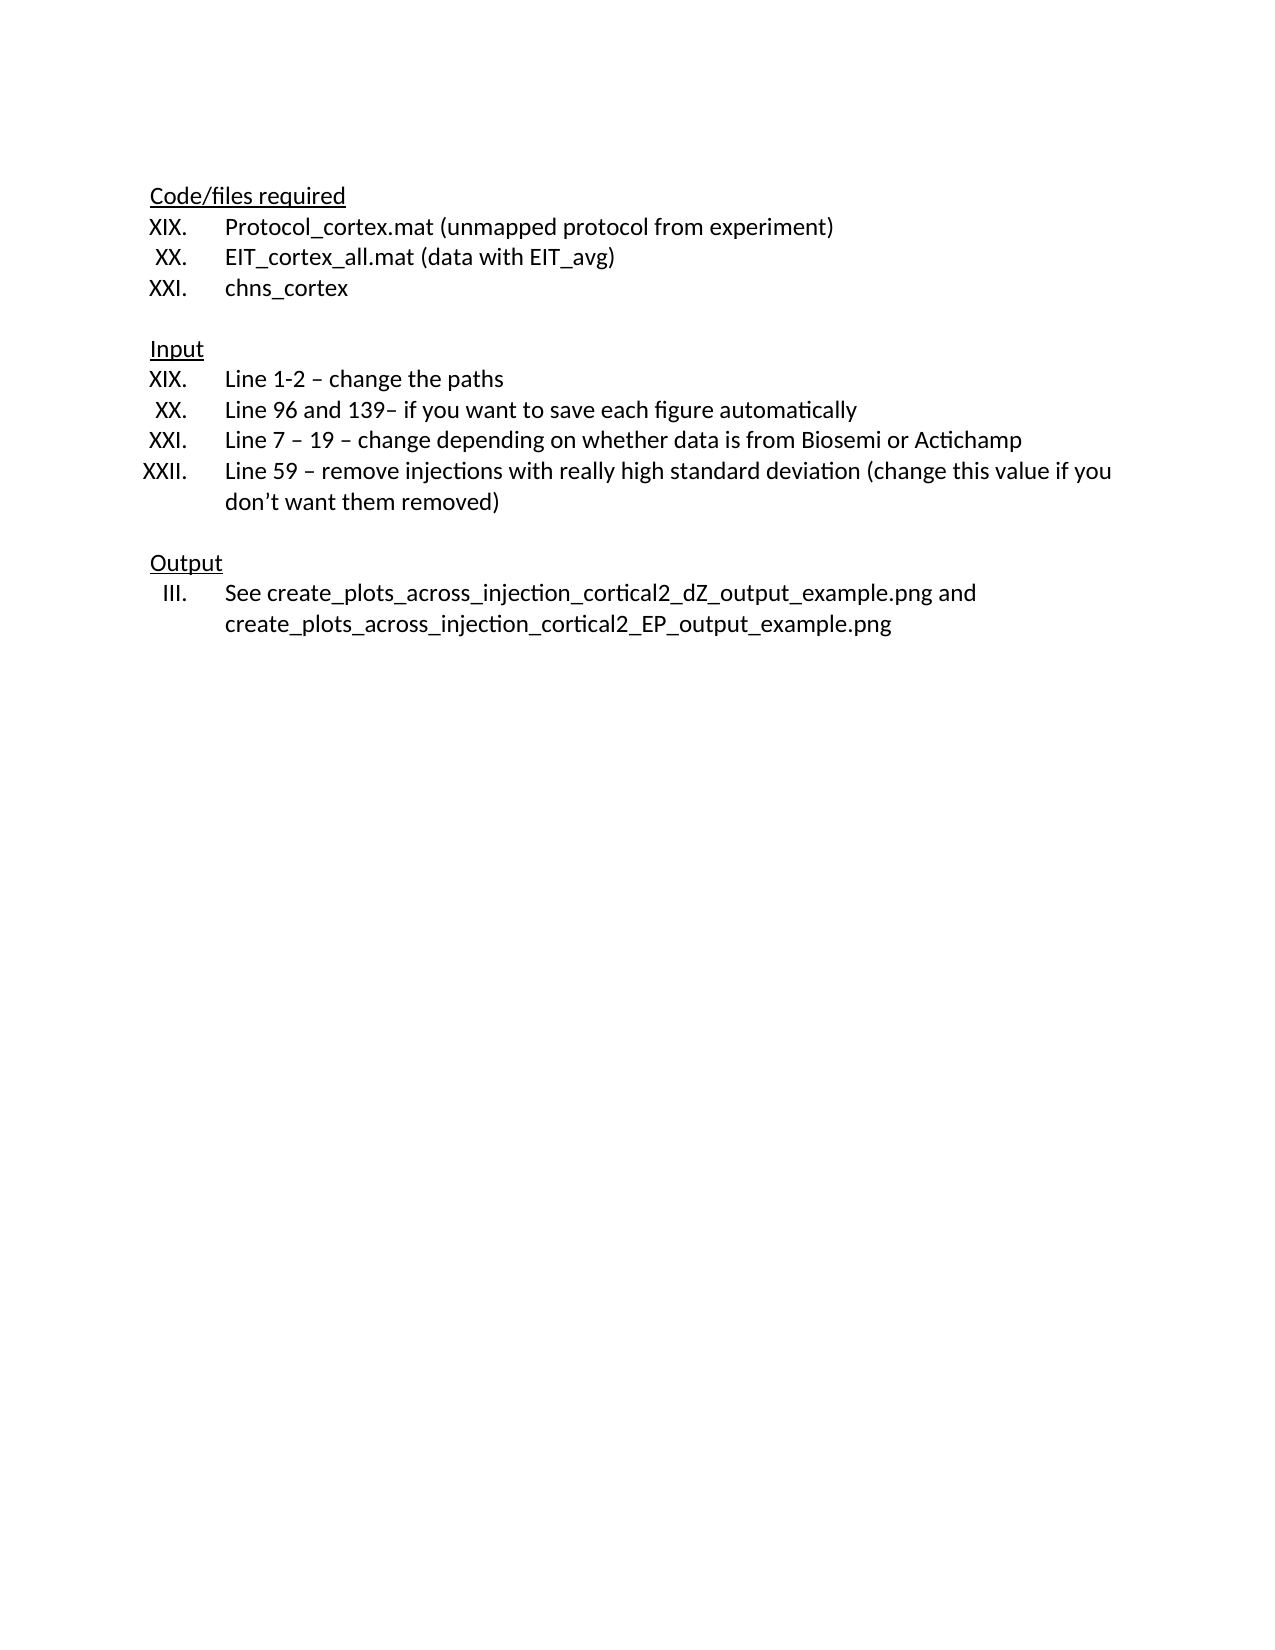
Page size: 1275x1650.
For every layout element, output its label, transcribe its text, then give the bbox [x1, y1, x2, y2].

list Line 7 – 19 – change depending on whether data is from Biosemi or Actichamp [187, 425, 1125, 455]
list Protocol_cortex.mat (unmapped protocol from experiment) [187, 211, 1125, 242]
list Line 96 and 139– if you want to save each figure automatically [187, 394, 1125, 425]
list chns_cortex [187, 272, 1125, 303]
text Output [150, 547, 1125, 577]
list Line 1-2 – change the paths [187, 364, 1125, 394]
list See create_plots_across_injection_cortical2_dZ_output_example.png and create_plots_across_injection_cortical2_EP_output_example.png [187, 577, 1125, 638]
list EIT_cortex_all.mat (data with EIT_avg) [187, 242, 1125, 272]
list Line 59 – remove injections with really high standard deviation (change this value if you don’t want them removed) [187, 455, 1125, 516]
text Input [150, 333, 1125, 364]
text Code/files required [150, 181, 1125, 211]
